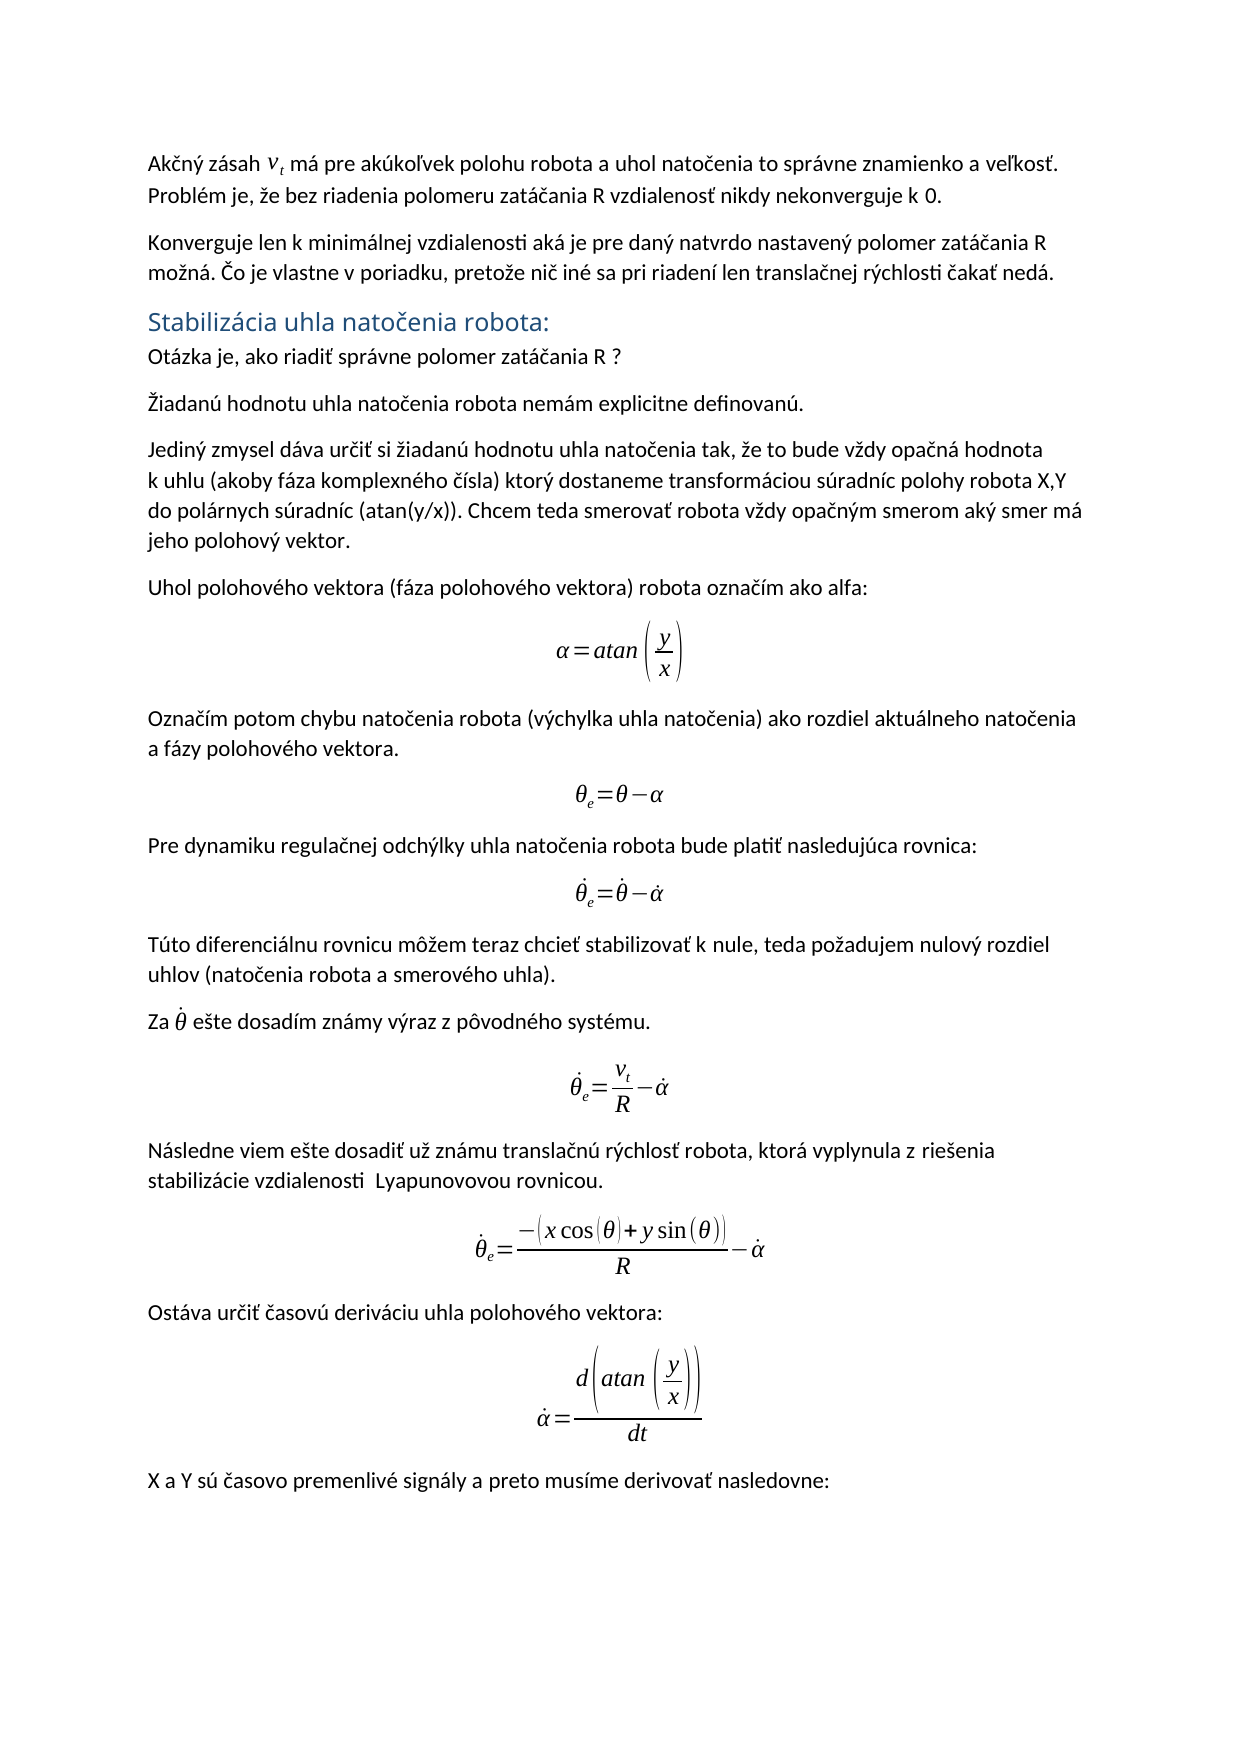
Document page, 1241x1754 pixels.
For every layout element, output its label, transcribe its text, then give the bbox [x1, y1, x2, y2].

text X a Y sú časovo premenlivé signály a preto musíme derivovať nasledovne: [148, 1466, 1093, 1494]
subtitle Stabilizácia uhla natočenia robota: [148, 305, 1093, 339]
text Ostáva určiť časovú deriváciu uhla polohového vektora: [148, 1298, 1093, 1326]
text Túto diferenciálnu rovnicu môžem teraz chcieť stabilizovať k nule, teda požadujem nulový rozdiel uhlov (natočenia robota a smerového uhla). [148, 930, 1093, 988]
text Následne viem ešte dosadiť už známu translačnú rýchlosť robota, ktorá vyplynula z riešenia stabilizácie vzdialenosti Lyapunovovou rovnicou. [148, 1136, 1093, 1194]
text Otázka je, ako riadiť správne polomer zatáčania R ? [148, 342, 1093, 370]
text Žiadanú hodnotu uhla natočenia robota nemám explicitne definovanú. [148, 389, 1093, 417]
text Uhol polohového vektora (fáza polohového vektora) robota označím ako alfa: [148, 573, 1093, 601]
text Konverguje len k minimálnej vzdialenosti aká je pre daný natvrdo nastavený polomer zatáčania R možná. Čo je vlastne v poriadku, pretože nič iné sa pri riadení len translačnej rýchlosti čakať nedá. [148, 228, 1093, 286]
text Akčný zásah má pre akúkoľvek polohu robota a uhol natočenia to správne znamienko a veľkosť. Problém je, že bez riadenia polomeru zatáčania R vzdialenosť nikdy nekonverguje k 0. [148, 148, 1093, 209]
text Označím potom chybu natočenia robota (výchylka uhla natočenia) ako rozdiel aktuálneho natočenia a fázy polohového vektora. [148, 704, 1093, 762]
text Za ešte dosadím známy výraz z pôvodného systému. [148, 1007, 1093, 1036]
text Pre dynamiku regulačnej odchýlky uhla natočenia robota bude platiť nasledujúca rovnica: [148, 831, 1093, 859]
text Jediný zmysel dáva určiť si žiadanú hodnotu uhla natočenia tak, že to bude vždy opačná hodnota k uhlu (akoby fáza komplexného čísla) ktorý dostaneme transformáciou súradníc polohy robota X,Y do polárnych súradníc (atan(y/x)). Chcem teda smerovať robota vždy opačným smerom aký smer má jeho polohový vektor. [148, 436, 1093, 554]
